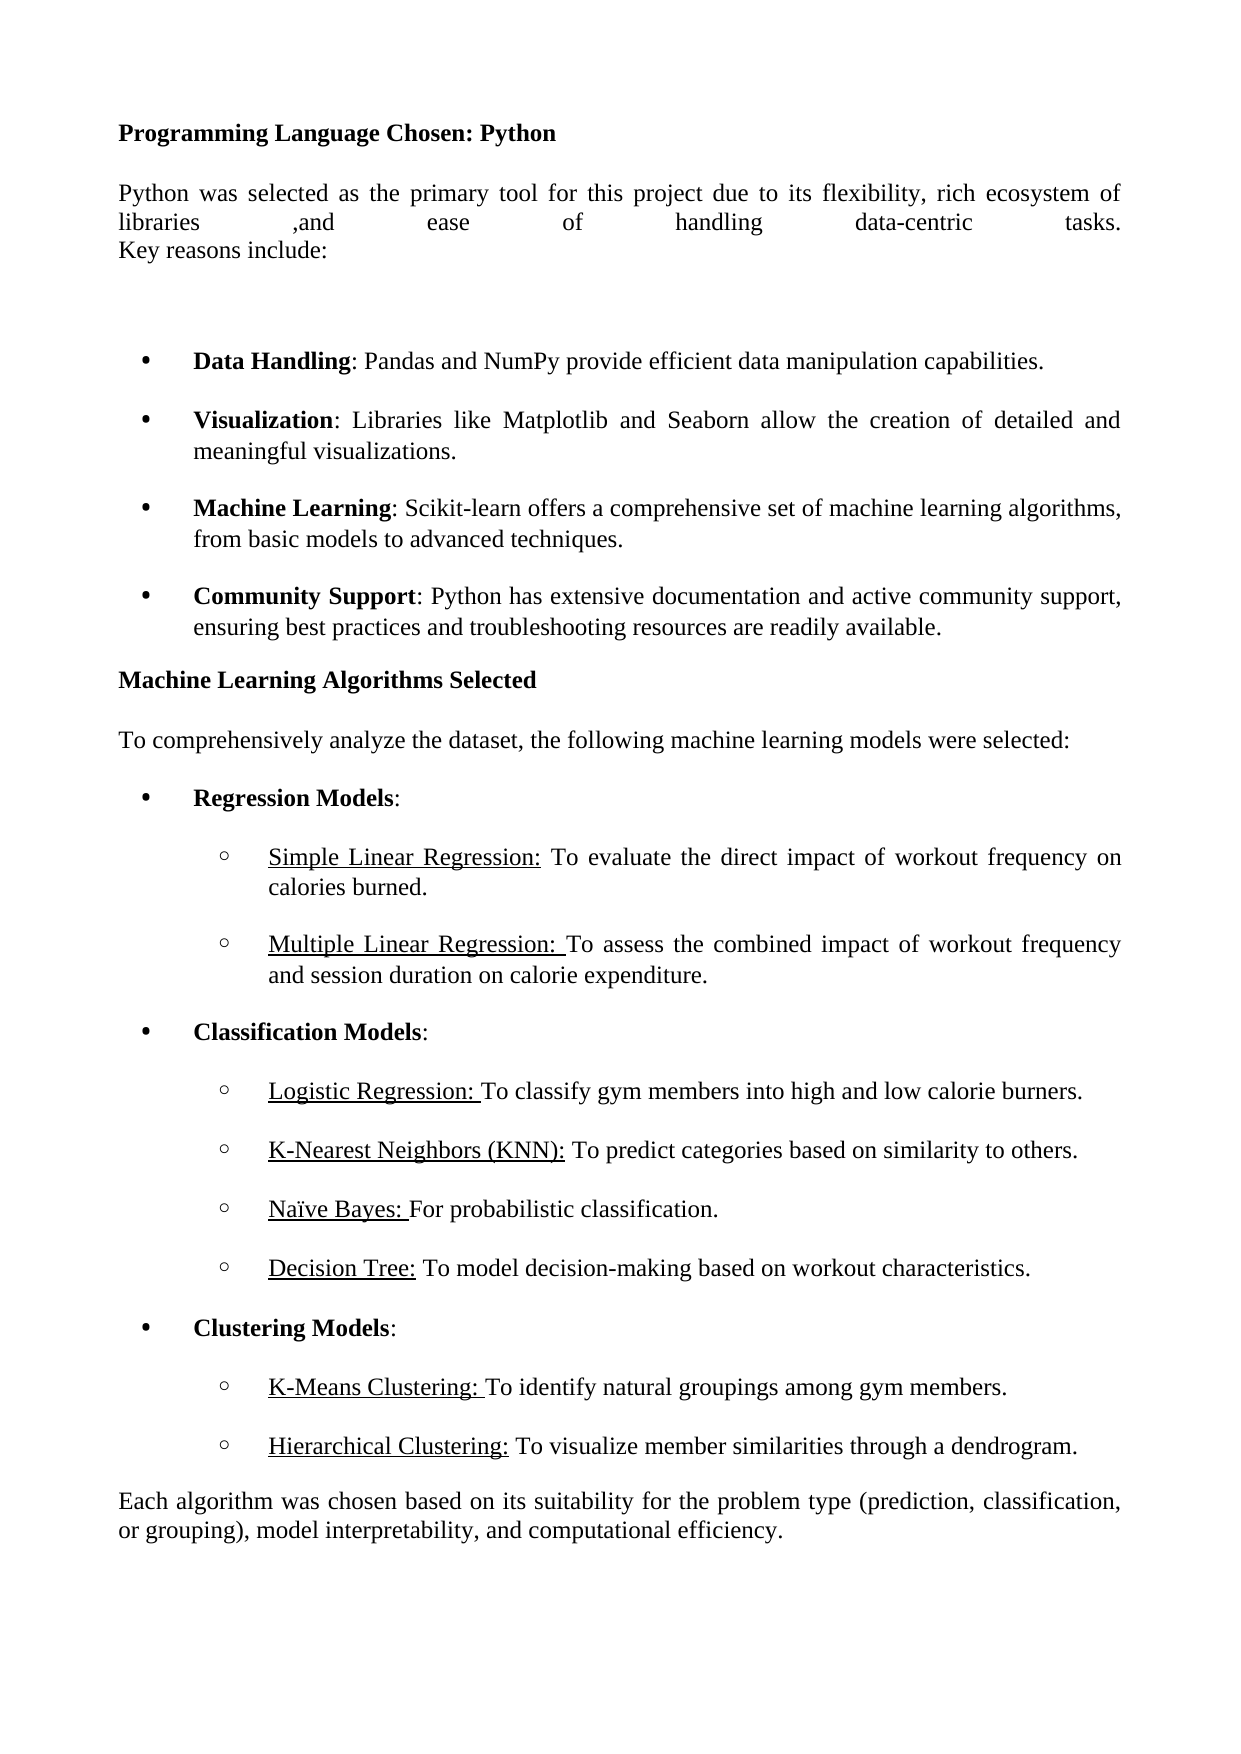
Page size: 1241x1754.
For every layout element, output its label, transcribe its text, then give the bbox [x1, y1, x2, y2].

list Data Handling: Pandas and NumPy provide efficient data manipulation capabilities. [141, 343, 1122, 377]
list Visualization: Libraries like Matplotlib and Seaborn allow the creation of detailed and meaningful visualizations. [141, 402, 1122, 465]
text Machine Learning Algorithms Selected [118, 666, 1122, 694]
text Python was selected as the primary tool for this project due to its flexibility, rich ecosystem of libraries ,and ease of handling data-centric tasks. Key reasons include: [118, 178, 1122, 264]
list Regression Models: [141, 779, 1122, 813]
list K-Means Clustering: To identify natural groupings among gym members. [216, 1368, 1122, 1402]
list Hierarchical Clustering: To visualize member similarities through a dendrogram. [216, 1427, 1122, 1461]
list Community Support: Python has extensive documentation and active community support, ensuring best practices and troubleshooting resources are readily available. [141, 578, 1122, 641]
list Decision Tree: To model decision-making based on workout characteristics. [216, 1250, 1122, 1284]
list Naïve Bayes: For probabilistic classification. [216, 1191, 1122, 1225]
list Classification Models: [141, 1014, 1122, 1048]
text To comprehensively analyze the dataset, the following machine learning models were selected: [118, 725, 1122, 754]
list K-Nearest Neighbors (KNN): To predict categories based on similarity to others. [216, 1132, 1122, 1166]
list Machine Learning: Scikit-learn offers a comprehensive set of machine learning algorithms, from basic models to advanced techniques. [141, 490, 1122, 553]
list Clustering Models: [141, 1309, 1122, 1343]
list Simple Linear Regression: To evaluate the direct impact of workout frequency on calories burned. [216, 838, 1122, 901]
text Each algorithm was chosen based on its suitability for the problem type (prediction, classification, or grouping), model interpretability, and computational efficiency. [118, 1486, 1122, 1544]
list Multiple Linear Regression: To assess the combined impact of workout frequency and session duration on calorie expenditure. [216, 926, 1122, 989]
list Logistic Regression: To classify gym members into high and low calorie burners. [216, 1073, 1122, 1107]
text Programming Language Chosen: Python [118, 118, 1122, 147]
